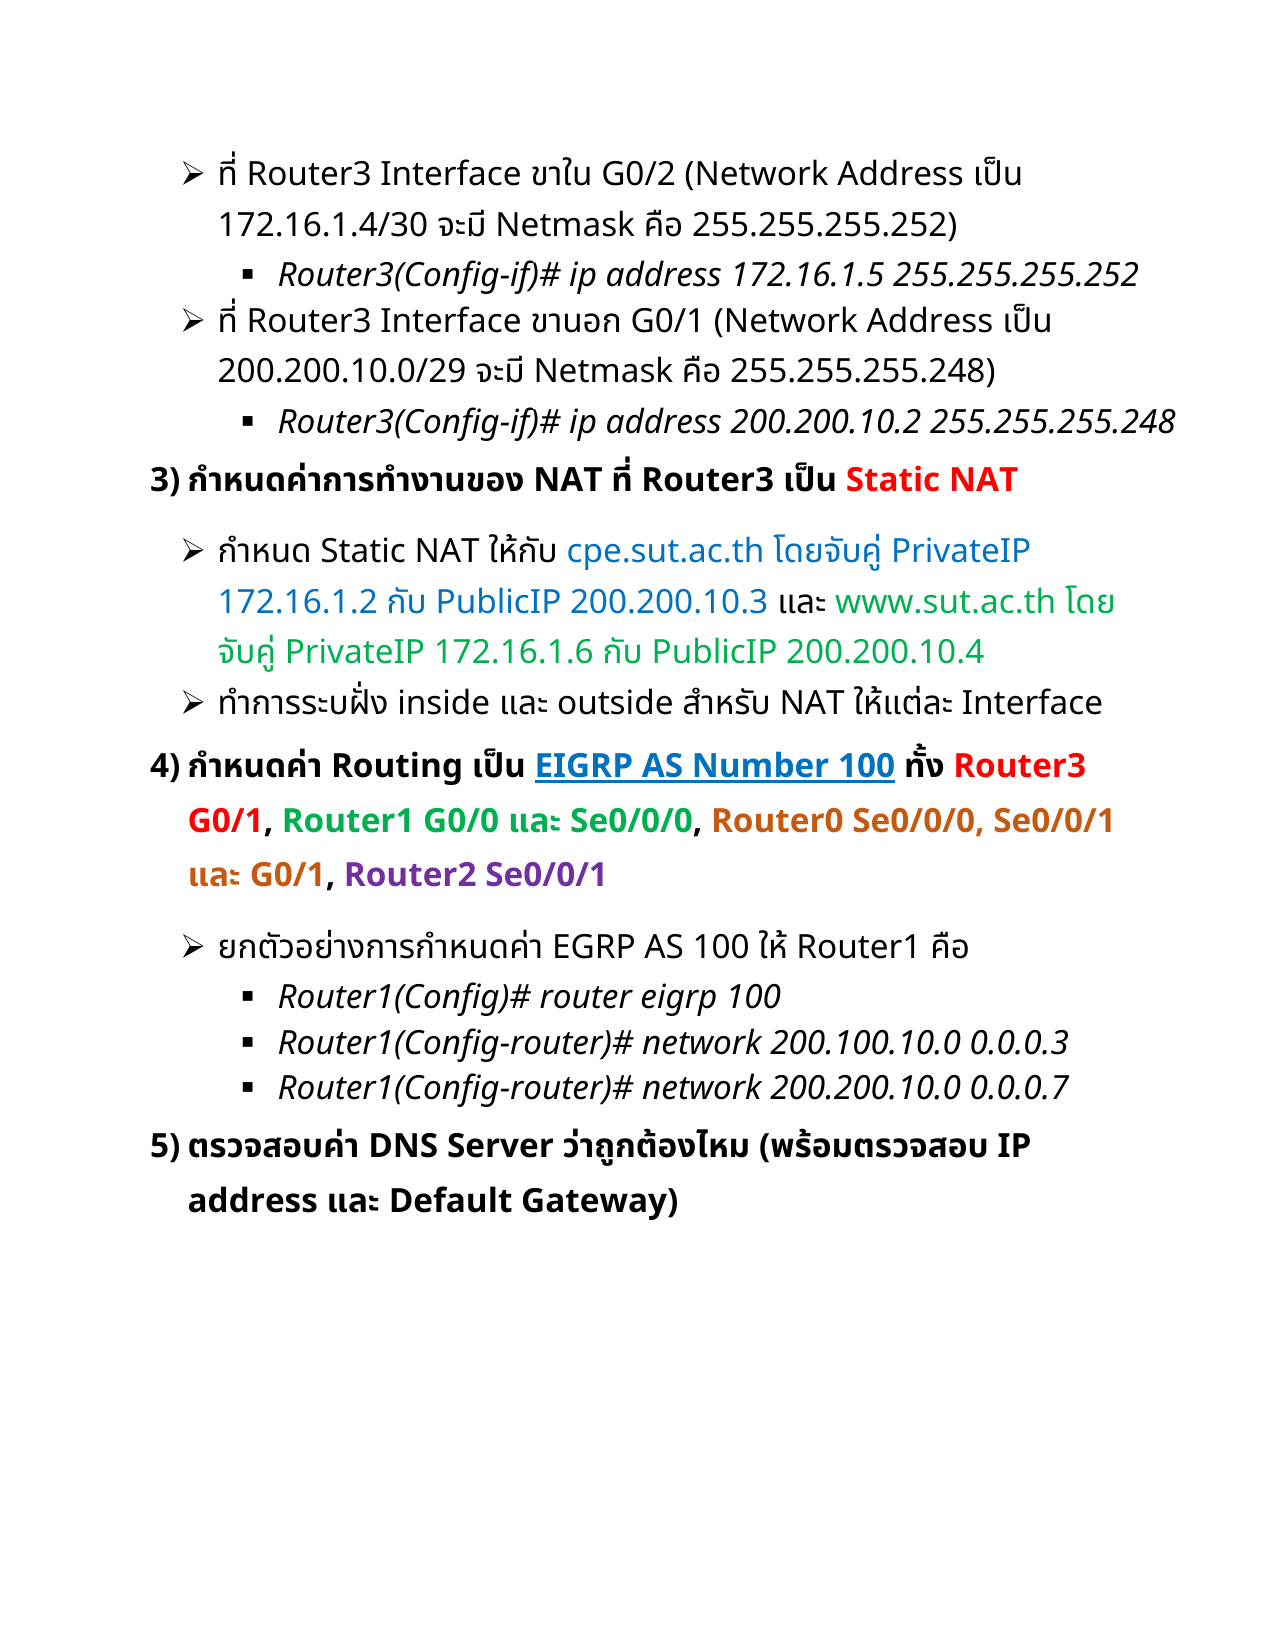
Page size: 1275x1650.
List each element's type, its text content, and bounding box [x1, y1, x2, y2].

list ยกตัวอย่างการกำหนดค่า EGRP AS 100 ให้ Router1 คือ [180, 922, 1125, 973]
list Router1(Config)# router eigrp 100 [240, 973, 1213, 1018]
list กำหนดค่า Routing เป็น EIGRP AS Number 100 ทั้ง Router3 G0/1, Router1 G0/0 และ Se0/0/0, Router0 Se0/0/0, Se0/0/1 และ G0/1, Router2 Se0/0/1 [150, 742, 1125, 902]
list ตรวจสอบค่า DNS Server ว่าถูกต้องไหม (พร้อมตรวจสอบ IP address และ Default Gateway) [150, 1122, 1125, 1227]
list Router1(Config-router)# network 200.200.10.0 0.0.0.7 [240, 1064, 1213, 1109]
list Router3(Config-if)# ip address 200.200.10.2 255.255.255.248 [240, 398, 1213, 443]
list กำหนดค่าการทำงานของ NAT ที่ Router3 เป็น Static NAT [150, 456, 1125, 506]
list ที่ Router3 Interface ขานอก G0/1 (Network Address เป็น 200.200.10.0/29 จะมี Netmask คือ 255.255.255.248) [180, 297, 1125, 398]
list ทำการระบฝั่ง inside และ outside สำหรับ NAT ให้แต่ละ Interface [180, 679, 1125, 729]
list Router1(Config-router)# network 200.100.10.0 0.0.0.3 [240, 1018, 1213, 1064]
list กำหนด Static NAT ให้กับ cpe.sut.ac.th โดยจับคู่ PrivateIP 172.16.1.2 กับ PublicIP 200.200.10.3 และ www.sut.ac.th โดยจับคู่ PrivateIP 172.16.1.6 กับ PublicIP 200.200.10.4 [180, 527, 1125, 679]
list Router3(Config-if)# ip address 172.16.1.5 255.255.255.252 [240, 251, 1213, 297]
list ที่ Router3 Interface ขาใน G0/2 (Network Address เป็น 172.16.1.4/30 จะมี Netmask คือ 255.255.255.252) [180, 150, 1125, 251]
